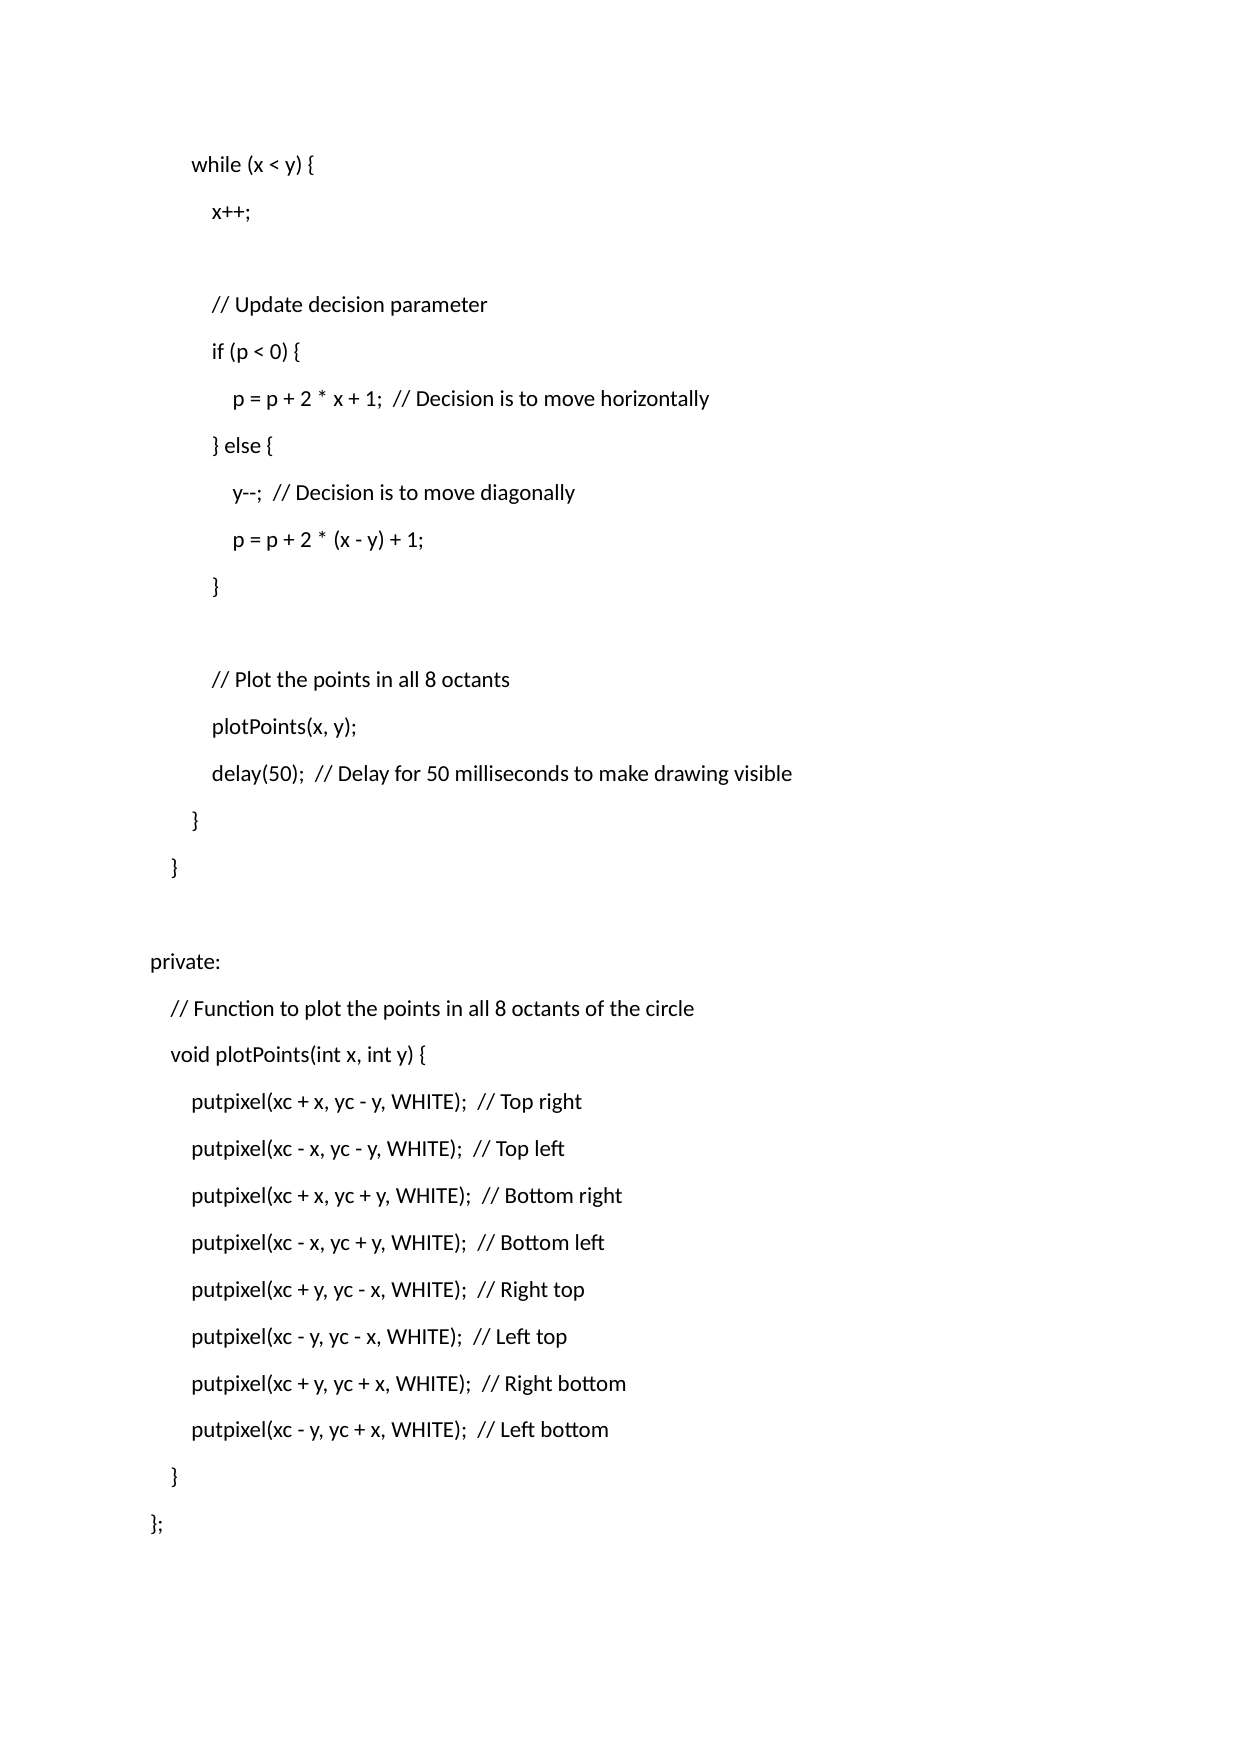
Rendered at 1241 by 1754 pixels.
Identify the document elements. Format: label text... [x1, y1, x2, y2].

text } [150, 572, 1090, 600]
text // Plot the points in all 8 octants [150, 666, 1090, 694]
text putpixel(xc + x, yc + y, WHITE); // Bottom right [150, 1181, 1090, 1209]
text delay(50); // Delay for 50 milliseconds to make drawing visible [150, 759, 1090, 787]
text } [150, 1462, 1090, 1491]
text putpixel(xc - x, yc - y, WHITE); // Top left [150, 1134, 1090, 1162]
text if (p < 0) { [150, 337, 1090, 366]
text plotPoints(x, y); [150, 712, 1090, 741]
text }; [150, 1509, 1090, 1537]
text y--; // Decision is to move diagonally [150, 478, 1090, 506]
text putpixel(xc - y, yc + x, WHITE); // Left bottom [150, 1416, 1090, 1444]
text private: [150, 947, 1090, 975]
text putpixel(xc + x, yc - y, WHITE); // Top right [150, 1087, 1090, 1116]
text p = p + 2 * (x - y) + 1; [150, 525, 1090, 553]
text putpixel(xc - y, yc - x, WHITE); // Left top [150, 1322, 1090, 1350]
text // Update decision parameter [150, 291, 1090, 319]
text // Function to plot the points in all 8 octants of the circle [150, 994, 1090, 1022]
text putpixel(xc - x, yc + y, WHITE); // Bottom left [150, 1228, 1090, 1256]
text } [150, 806, 1090, 834]
text x++; [150, 197, 1090, 225]
text putpixel(xc + y, yc - x, WHITE); // Right top [150, 1275, 1090, 1303]
text void plotPoints(int x, int y) { [150, 1041, 1090, 1069]
text } else { [150, 431, 1090, 459]
text } [150, 853, 1090, 881]
text while (x < y) { [150, 150, 1090, 178]
text p = p + 2 * x + 1; // Decision is to move horizontally [150, 384, 1090, 412]
text putpixel(xc + y, yc + x, WHITE); // Right bottom [150, 1369, 1090, 1397]
